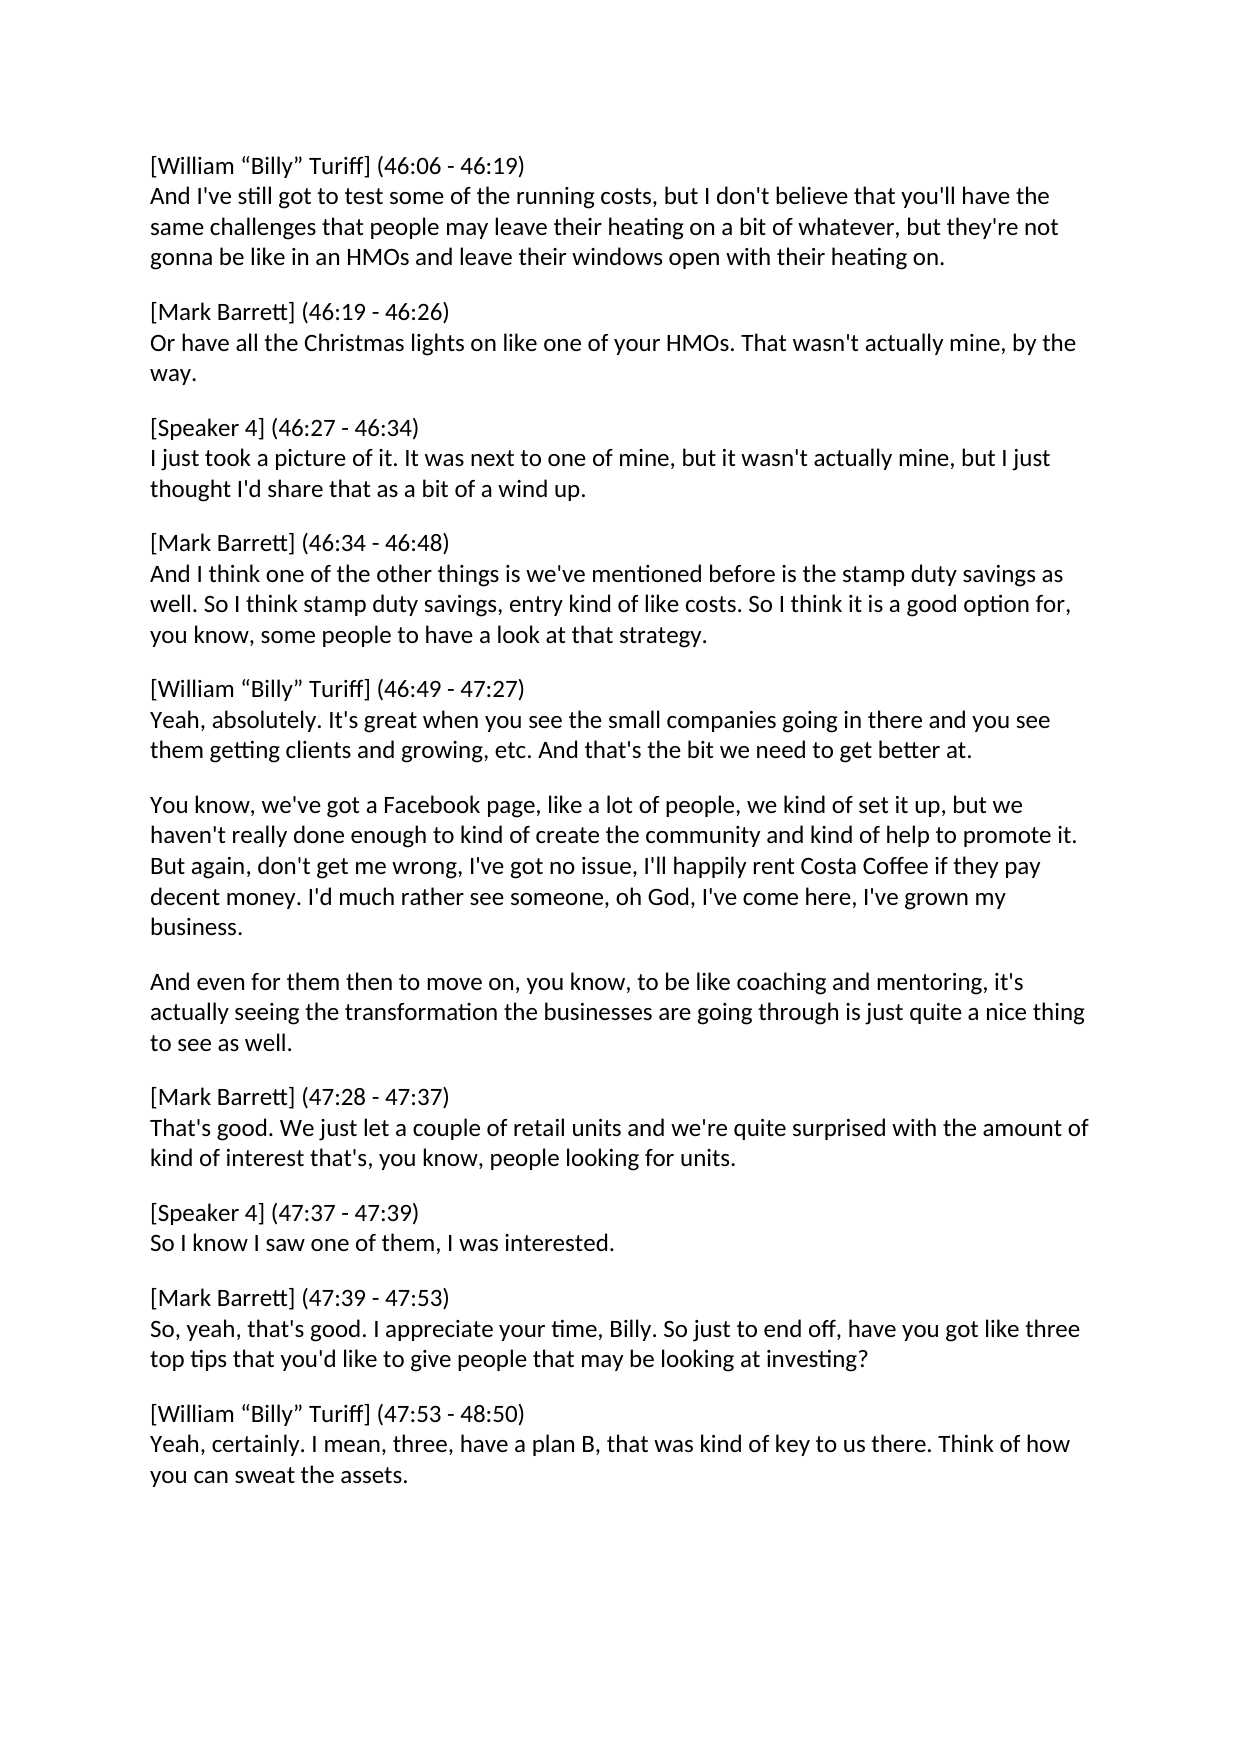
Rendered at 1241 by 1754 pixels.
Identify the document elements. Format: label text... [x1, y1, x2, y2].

text Yeah, absolutely. It's great when you see the small companies going in there and you see them getting clients and growing, etc. And that's the bit we need to get better at. [150, 704, 1090, 765]
text You know, we've got a Facebook page, like a lot of people, we kind of set it up, but we haven't really done enough to kind of create the community and kind of help to promote it. But again, don't get me wrong, I've got no issue, I'll happily rent Costa Coffee if they pay decent money. I'd much rather see someone, oh God, I've come here, I've grown my business. [150, 789, 1090, 942]
text [William “Billy” Turiff] (46:49 - 47:27) [150, 673, 1090, 704]
text And I've still got to test some of the running costs, but I don't believe that you'll have the same challenges that people may leave their heating on a bit of whatever, but they're not gonna be like in an HMOs and leave their windows open with their heating on. [150, 181, 1090, 272]
text And even for them then to move on, you know, to be like coaching and mentoring, it's actually seeing the transformation the businesses are going through is just quite a nice thing to see as well. [150, 966, 1090, 1057]
text [Mark Barrett] (46:34 - 46:48) [150, 527, 1090, 558]
text That's good. We just let a couple of retail units and we're quite surprised with the amount of kind of interest that's, you know, people looking for units. [150, 1112, 1090, 1173]
text [William “Billy” Turiff] (46:06 - 46:19) [150, 150, 1090, 181]
text [Mark Barrett] (46:19 - 46:26) [150, 296, 1090, 327]
text Or have all the Christmas lights on like one of your HMOs. That wasn't actually mine, by the way. [150, 327, 1090, 388]
text [Speaker 4] (47:37 - 47:39) [150, 1197, 1090, 1228]
text [Mark Barrett] (47:39 - 47:53) [150, 1282, 1090, 1313]
text So, yeah, that's good. I appreciate your time, Billy. So just to end off, have you got like three top tips that you'd like to give people that may be looking at investing? [150, 1313, 1090, 1374]
text [Mark Barrett] (47:28 - 47:37) [150, 1081, 1090, 1112]
text [William “Billy” Turiff] (47:53 - 48:50) [150, 1398, 1090, 1428]
text [Speaker 4] (46:27 - 46:34) [150, 412, 1090, 442]
text And I think one of the other things is we've mentioned before is the stamp duty savings as well. So I think stamp duty savings, entry kind of like costs. So I think it is a good option for, you know, some people to have a look at that strategy. [150, 558, 1090, 649]
text I just took a picture of it. It was next to one of mine, but it wasn't actually mine, but I just thought I'd share that as a bit of a wind up. [150, 442, 1090, 503]
text So I know I saw one of them, I was interested. [150, 1228, 1090, 1258]
text Yeah, certainly. I mean, three, have a plan B, that was kind of key to us there. Think of how you can sweat the assets. [150, 1428, 1090, 1489]
